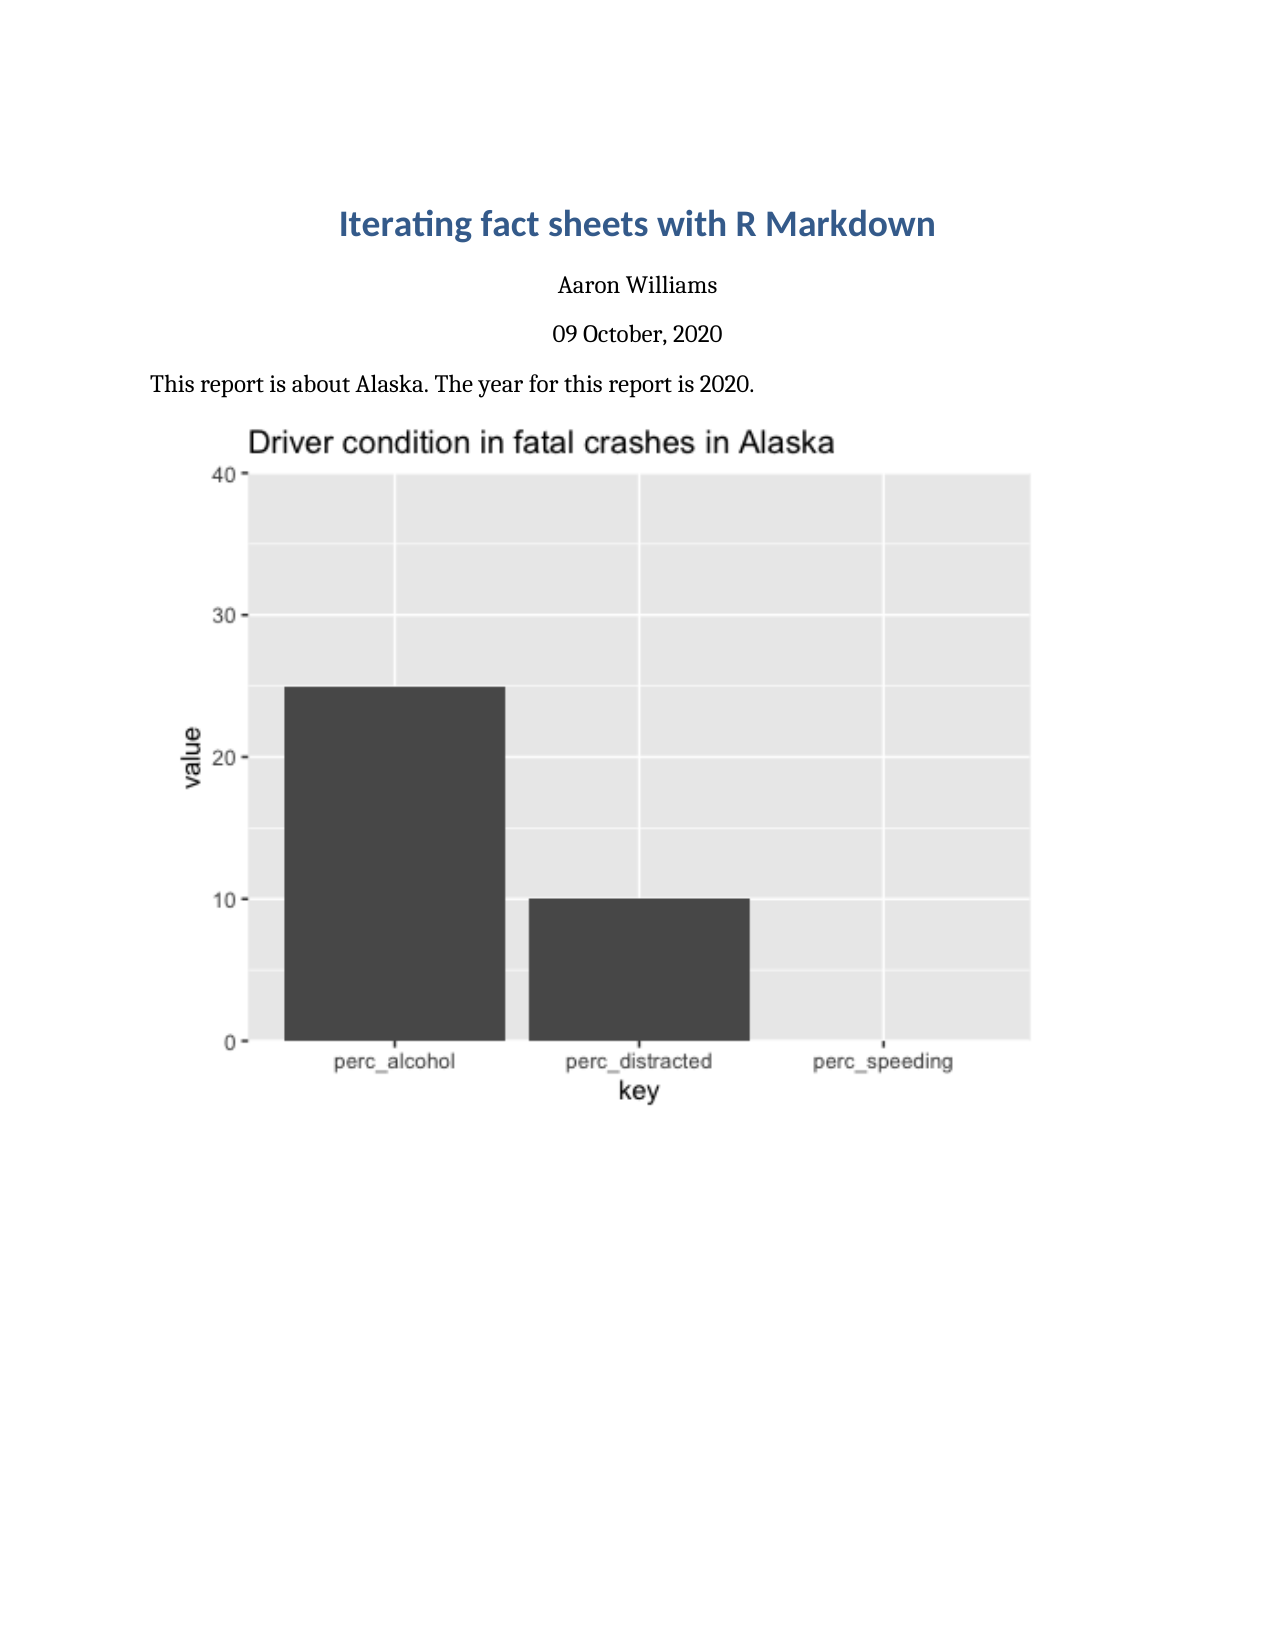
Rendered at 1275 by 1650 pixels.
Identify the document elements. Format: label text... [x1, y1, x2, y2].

text 09 October, 2020 [150, 320, 1125, 349]
picture [168, 417, 1044, 1118]
title Iterating fact sheets with R Markdown [150, 200, 1125, 246]
text This report is about Alaska. The year for this report is 2020. [150, 370, 1125, 399]
text Aaron Williams [150, 271, 1125, 299]
